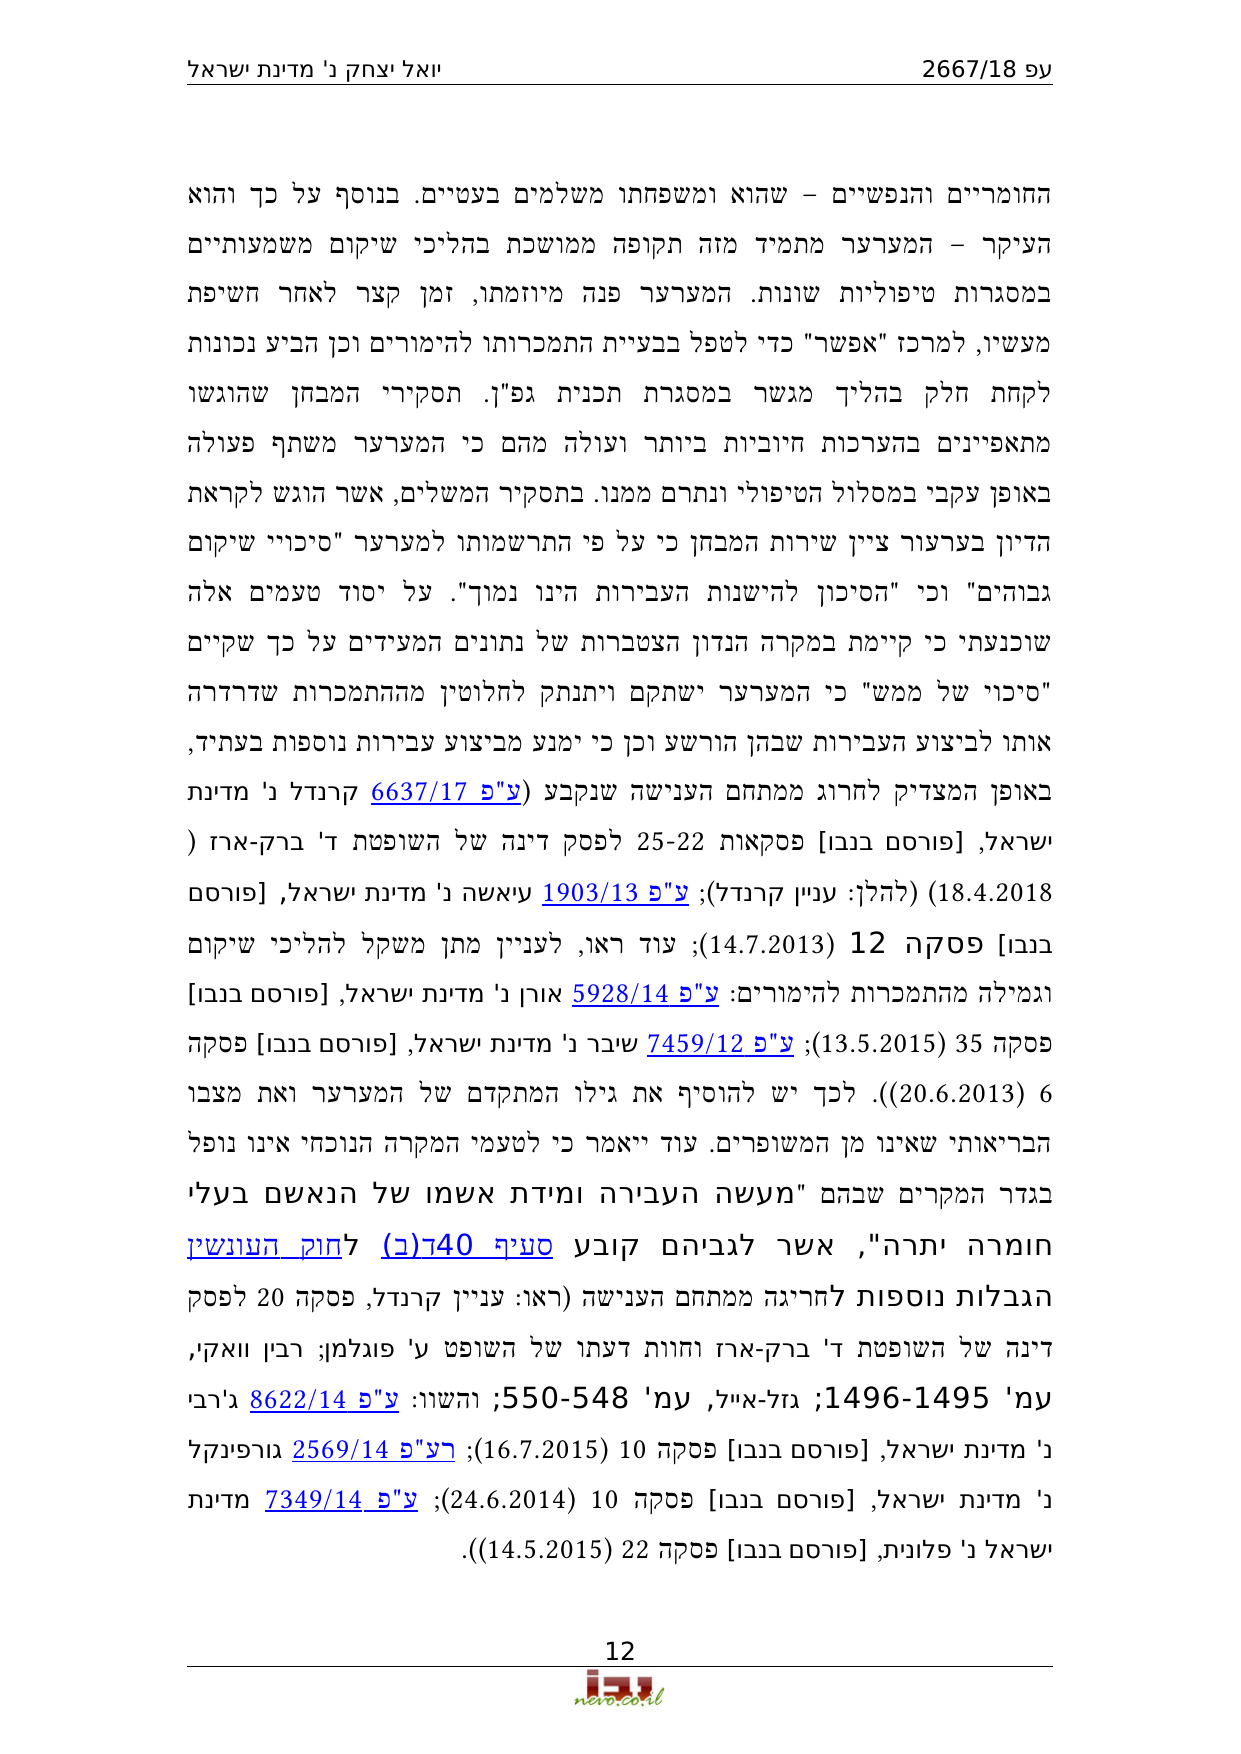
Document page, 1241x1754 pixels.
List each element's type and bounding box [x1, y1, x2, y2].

picture [574, 1669, 666, 1707]
list [187, 177, 1053, 1565]
